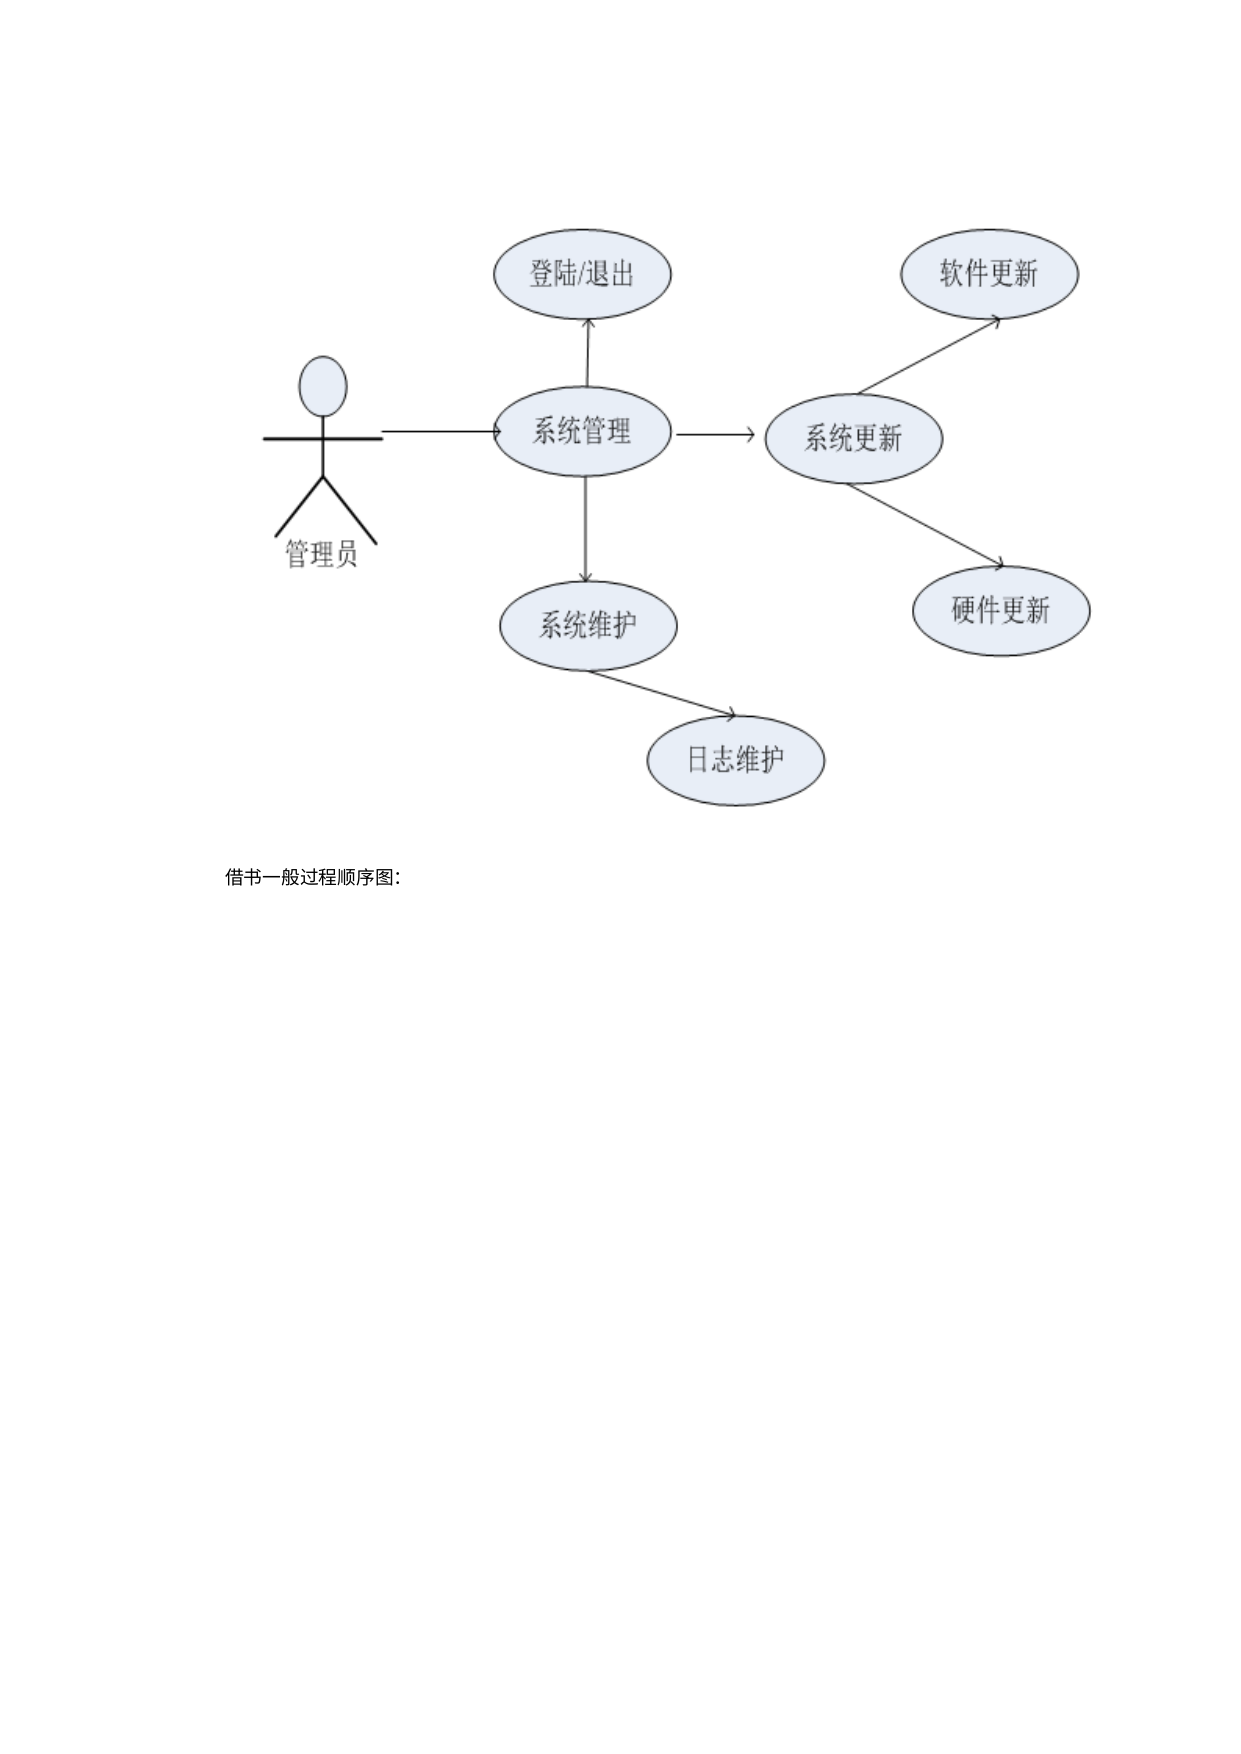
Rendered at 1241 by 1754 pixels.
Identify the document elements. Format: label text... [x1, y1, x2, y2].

text 借书一般过程顺序图： [187, 860, 1053, 893]
picture [187, 227, 1094, 813]
